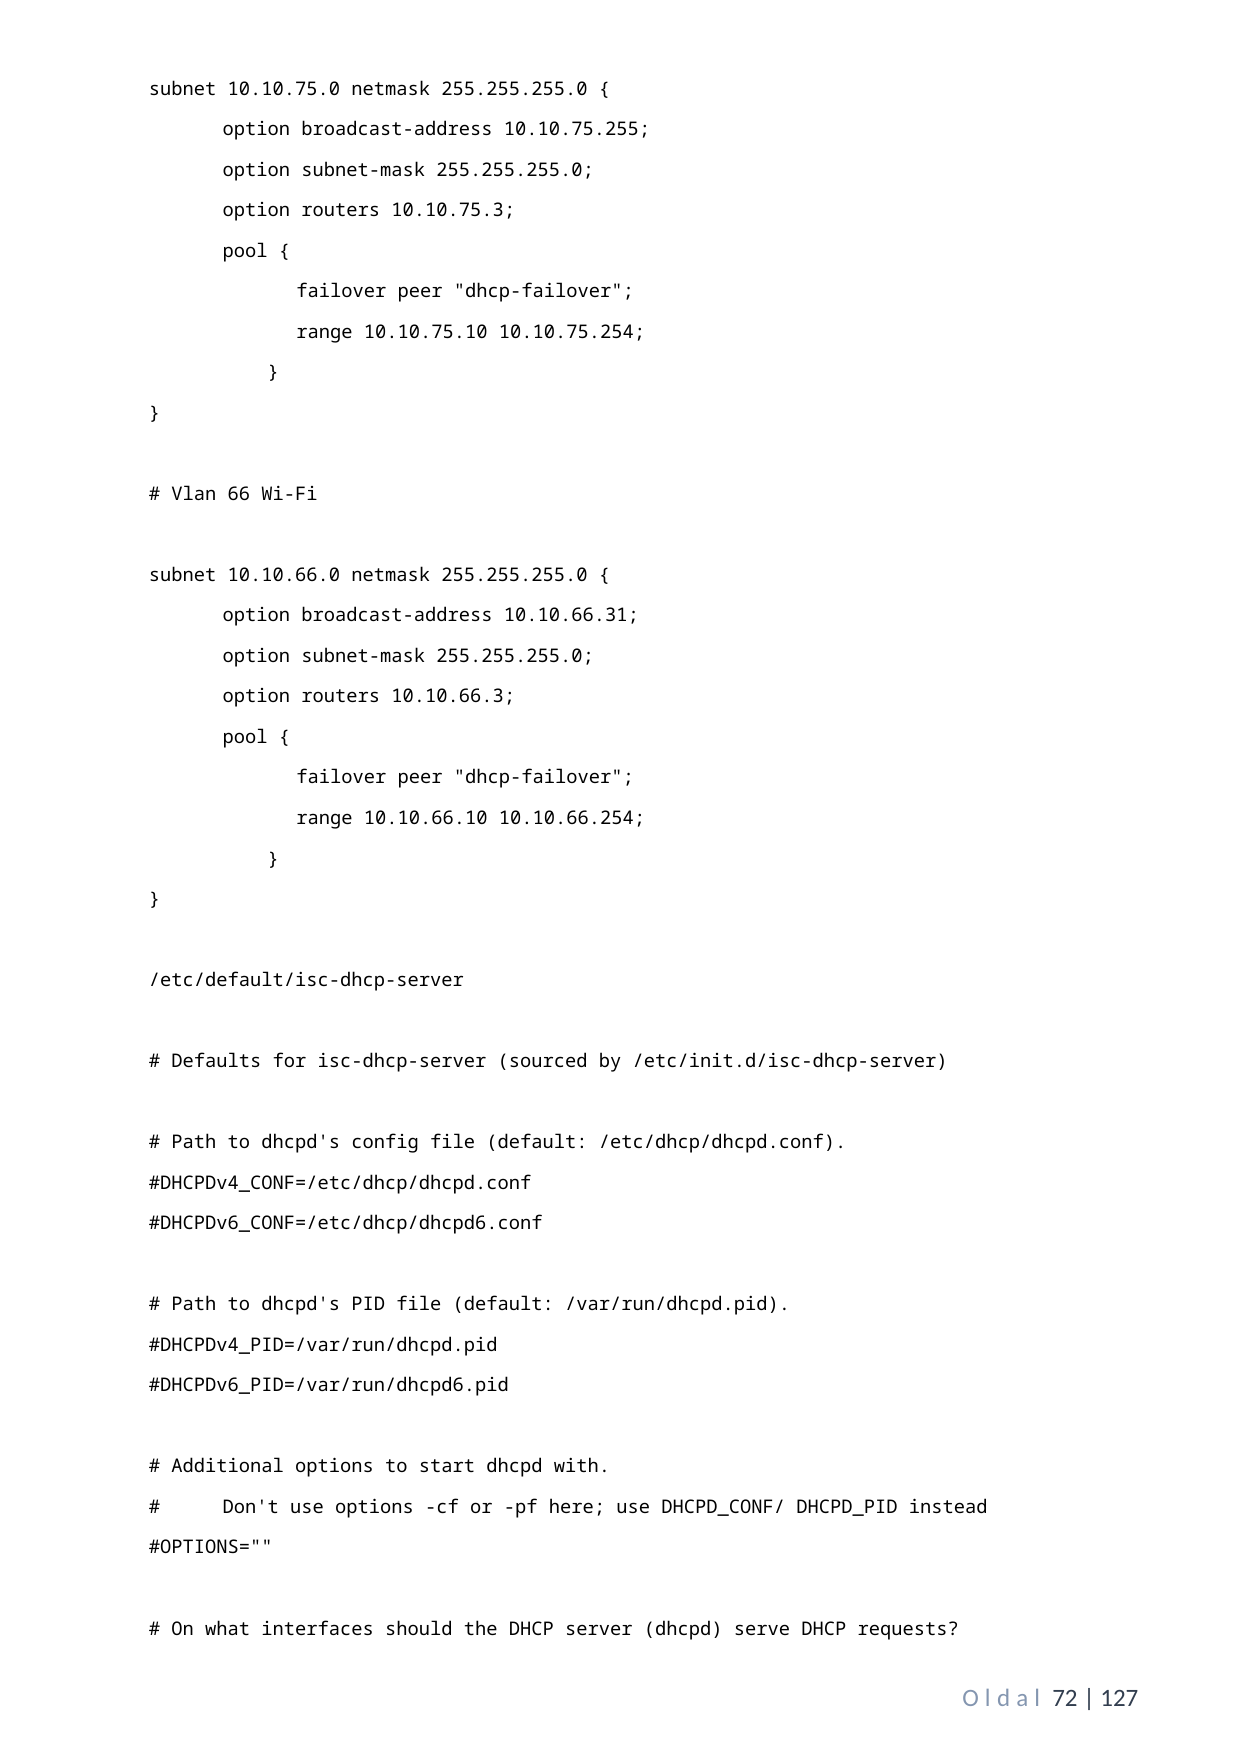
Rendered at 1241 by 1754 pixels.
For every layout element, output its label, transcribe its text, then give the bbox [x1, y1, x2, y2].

text #DHCPDv6_CONF=/etc/dhcp/dhcpd6.conf [149, 1209, 1165, 1235]
text pool { [149, 723, 1165, 749]
text #DHCPDv4_PID=/var/run/dhcpd.pid [149, 1331, 1165, 1357]
text # Defaults for isc-dhcp-server (sourced by /etc/init.d/isc-dhcp-server) [149, 1047, 1165, 1073]
text option subnet-mask 255.255.255.0; [149, 156, 1165, 182]
text range 10.10.75.10 10.10.75.254; [149, 318, 1165, 344]
text /etc/default/isc-dhcp-server [149, 966, 1165, 992]
text } [149, 845, 1165, 870]
text # Don't use options -cf or -pf here; use DHCPD_CONF/ DHCPD_PID instead [149, 1493, 1165, 1519]
text # Additional options to start dhcpd with. [149, 1453, 1165, 1478]
text #OPTIONS="" [149, 1534, 1165, 1559]
text subnet 10.10.75.0 netmask 255.255.255.0 { [149, 75, 1165, 101]
text # On what interfaces should the DHCP server (dhcpd) serve DHCP requests? [149, 1615, 1165, 1640]
text failover peer "dhcp-failover"; [149, 278, 1165, 303]
text } [149, 399, 1165, 425]
text failover peer "dhcp-failover"; [149, 764, 1165, 789]
text # Vlan 66 Wi-Fi [149, 480, 1165, 506]
text pool { [149, 237, 1165, 263]
text #DHCPDv6_PID=/var/run/dhcpd6.pid [149, 1372, 1165, 1397]
text option subnet-mask 255.255.255.0; [149, 642, 1165, 668]
text # Path to dhcpd's PID file (default: /var/run/dhcpd.pid). [149, 1291, 1165, 1316]
text # Path to dhcpd's config file (default: /etc/dhcp/dhcpd.conf). [149, 1128, 1165, 1154]
text option routers 10.10.66.3; [149, 683, 1165, 708]
text option broadcast-address 10.10.66.31; [149, 602, 1165, 627]
text } [149, 885, 1165, 911]
text #DHCPDv4_CONF=/etc/dhcp/dhcpd.conf [149, 1169, 1165, 1194]
text option routers 10.10.75.3; [149, 197, 1165, 222]
text option broadcast-address 10.10.75.255; [149, 116, 1165, 141]
text range 10.10.66.10 10.10.66.254; [149, 804, 1165, 830]
text } [149, 359, 1165, 384]
text subnet 10.10.66.0 netmask 255.255.255.0 { [149, 561, 1165, 587]
